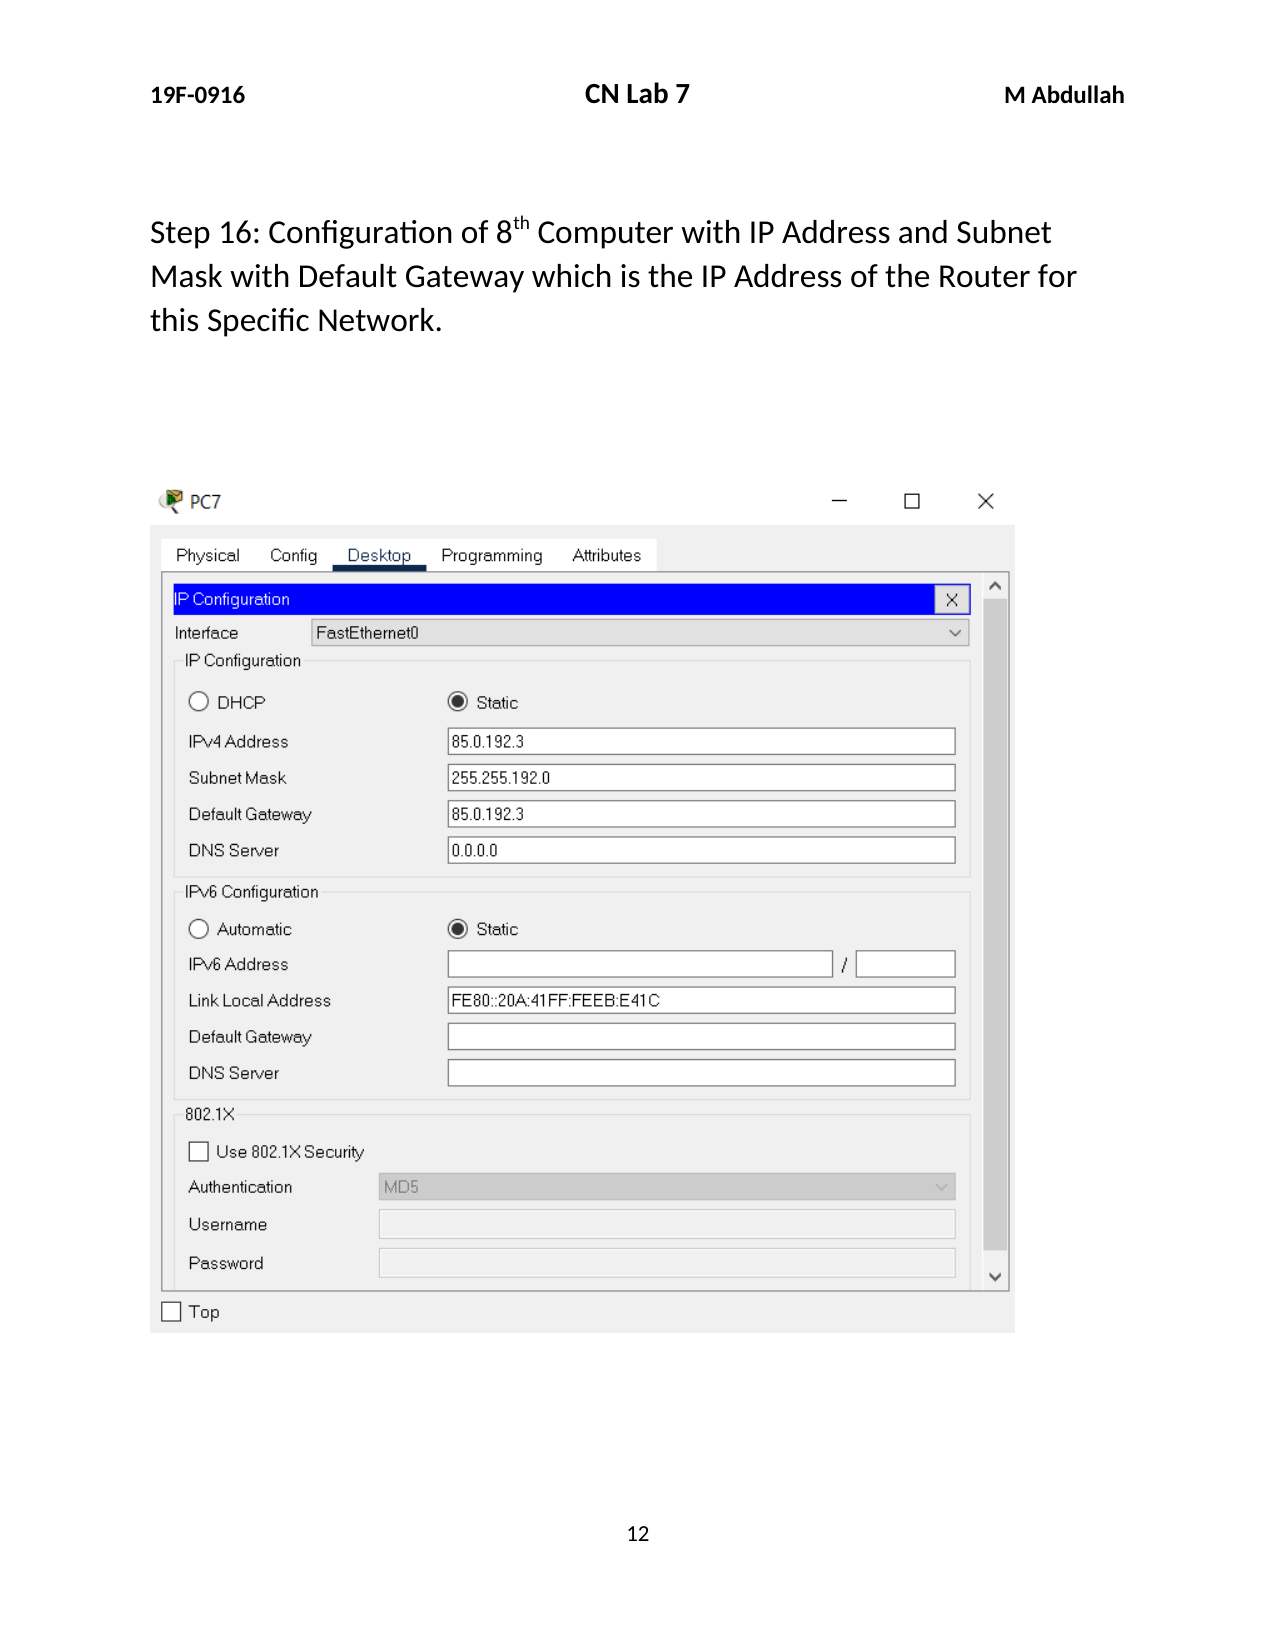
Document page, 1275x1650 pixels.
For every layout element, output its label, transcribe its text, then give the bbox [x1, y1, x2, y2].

text Step 16: Configuration of 8th Computer with IP Address and Subnet Mask with Default Gateway which is the IP Address of the Router for this Specific Network. [150, 211, 1125, 339]
picture [150, 480, 1015, 1333]
